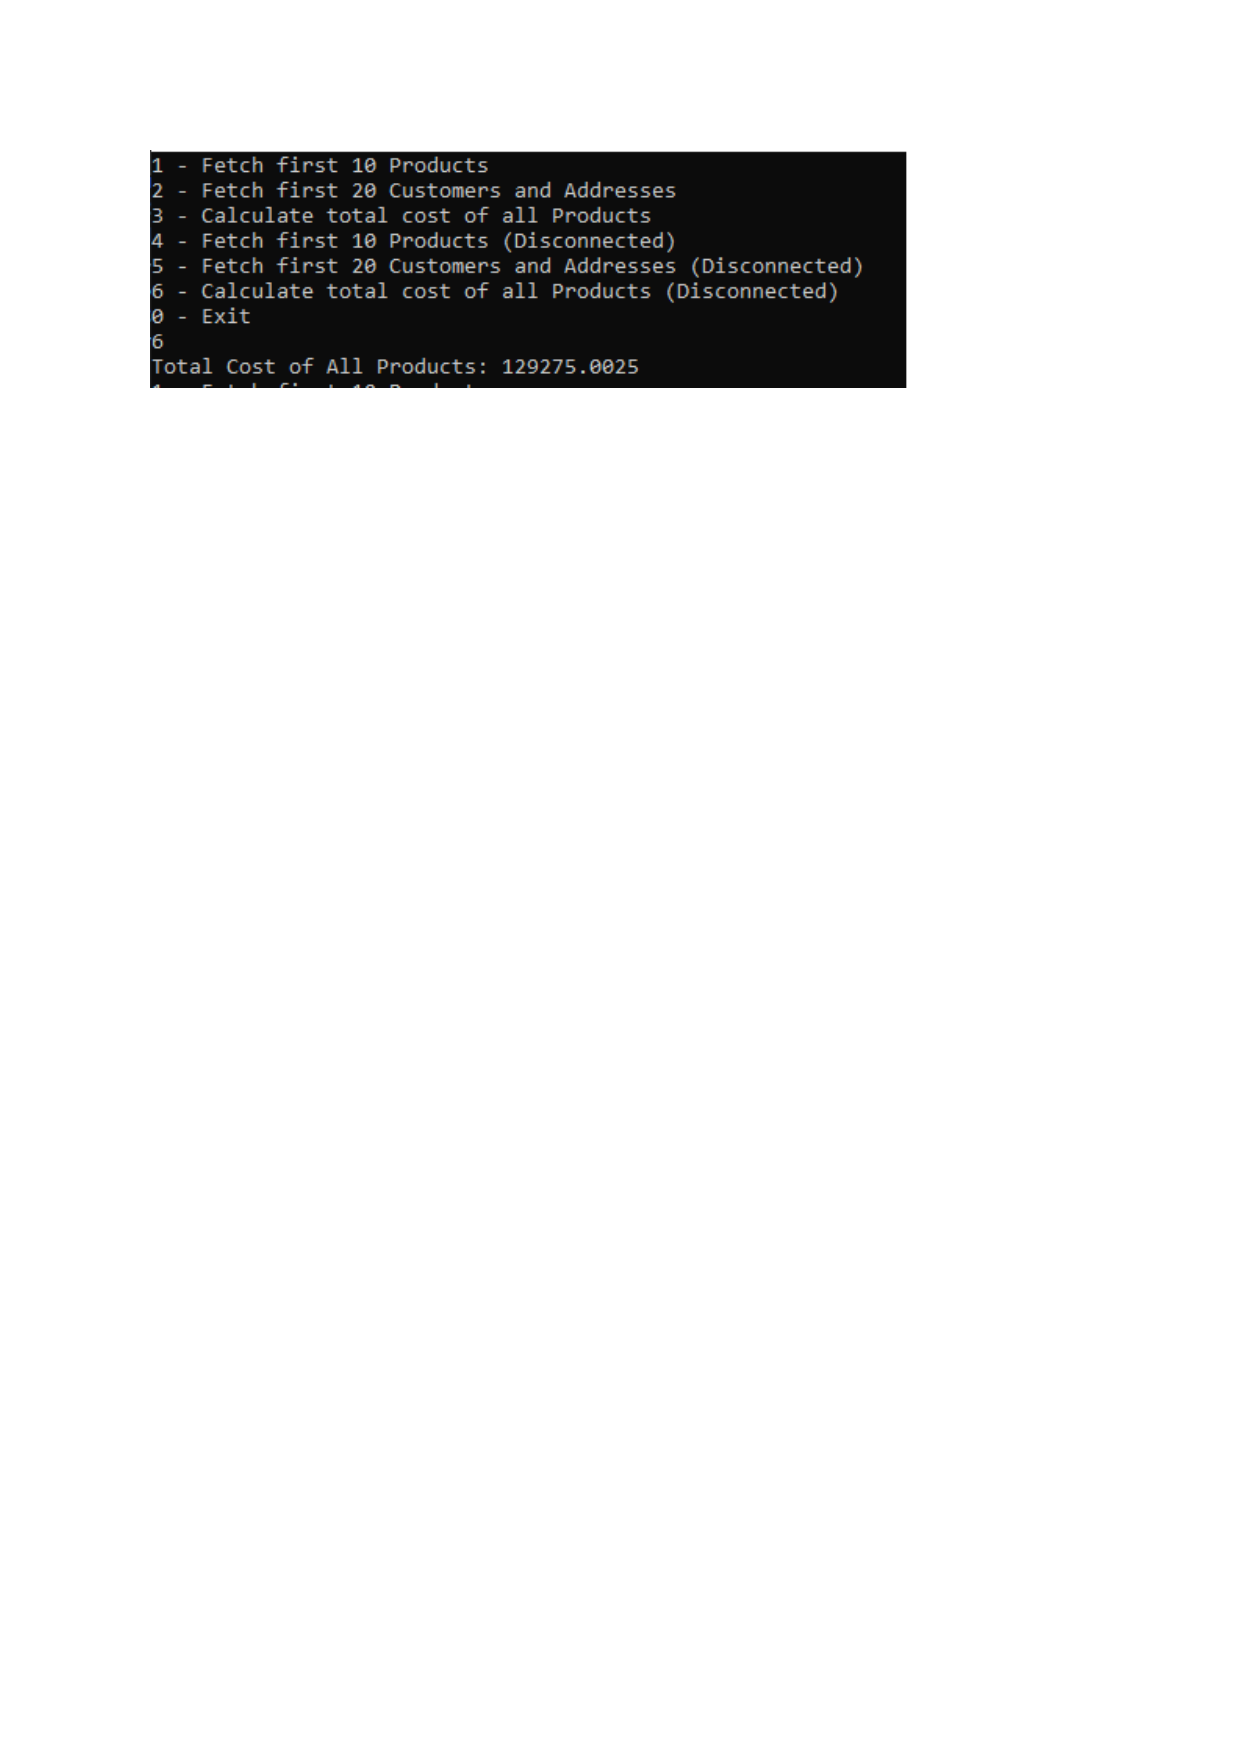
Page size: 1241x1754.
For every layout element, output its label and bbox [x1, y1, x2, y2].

picture [150, 150, 907, 388]
